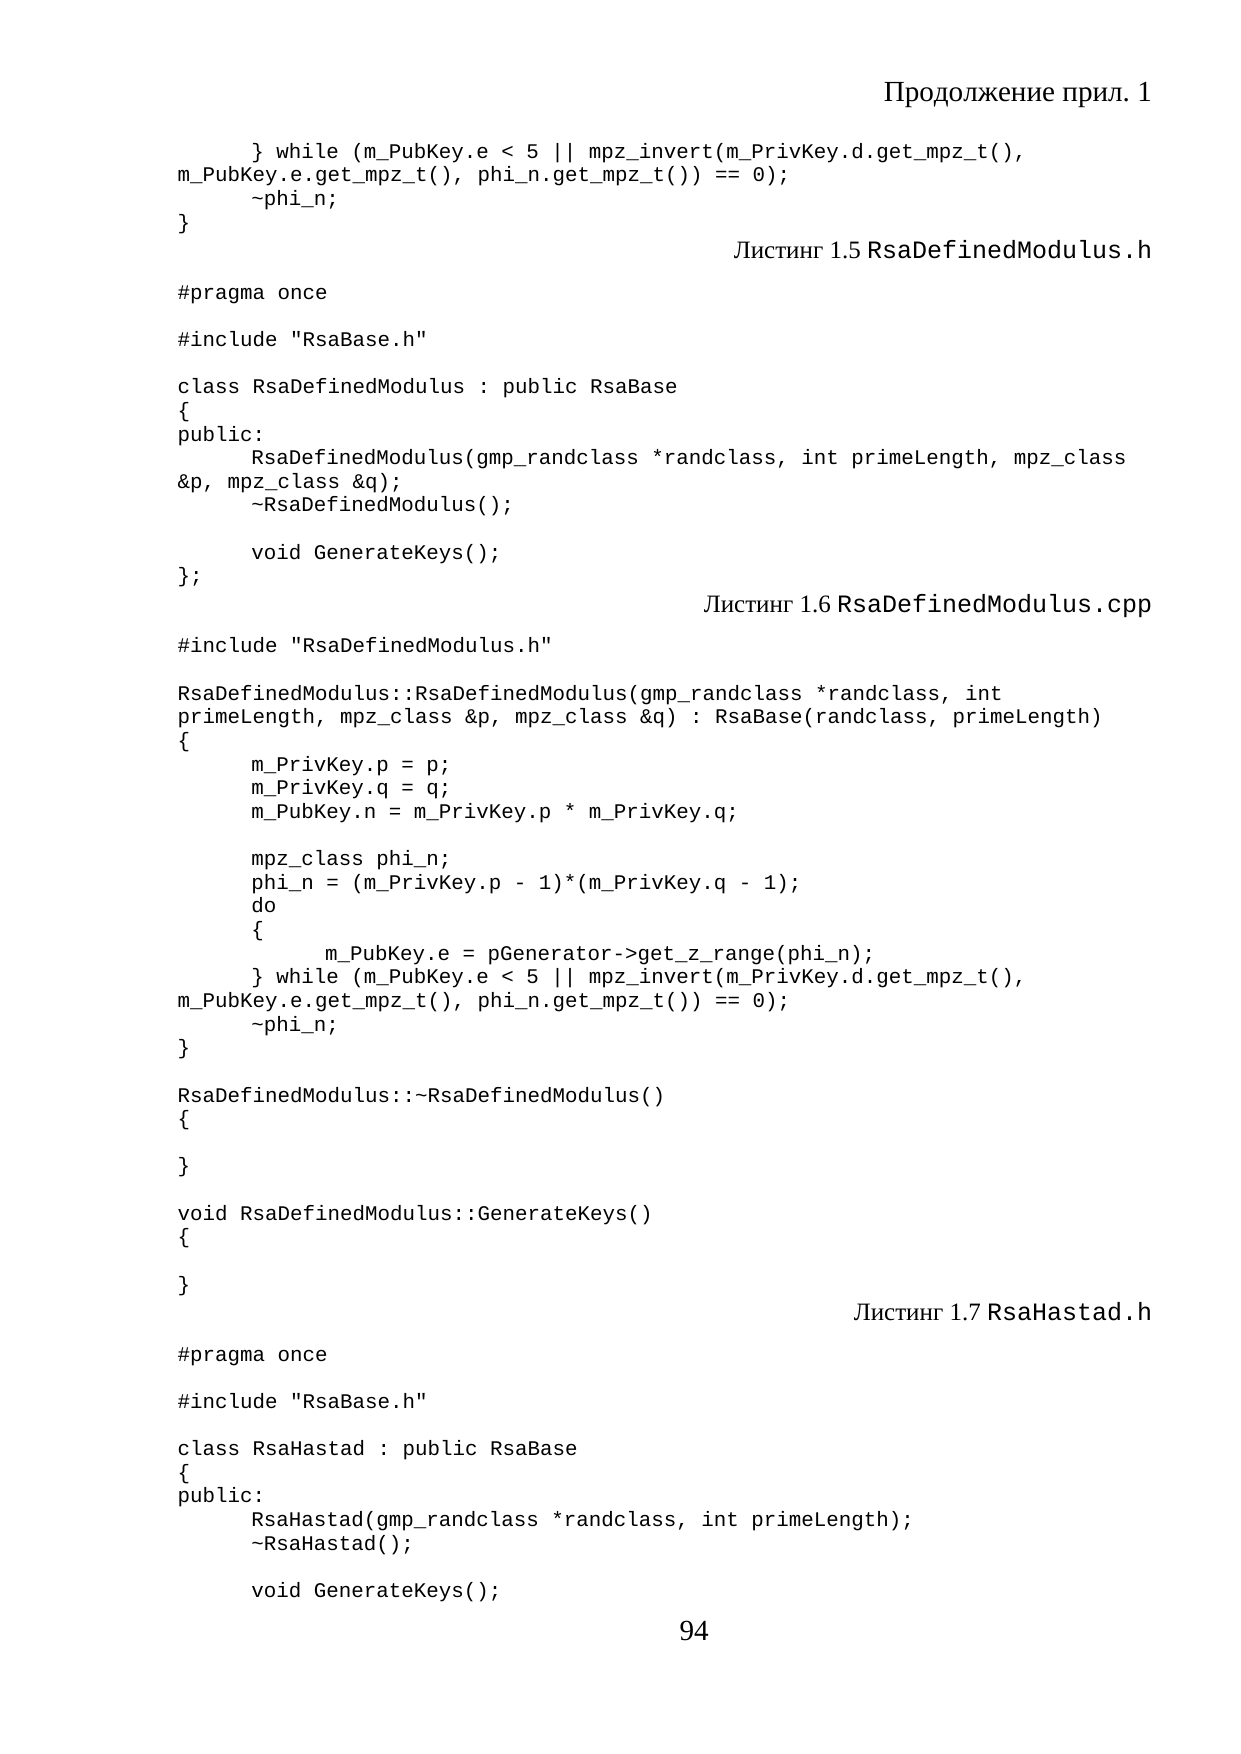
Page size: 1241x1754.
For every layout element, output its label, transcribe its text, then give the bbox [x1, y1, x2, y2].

text } [177, 1274, 1152, 1297]
text } [177, 1037, 1152, 1061]
text #include "RsaDefinedModulus.h" [177, 635, 1152, 659]
text RsaHastad(gmp_randclass *randclass, int primeLength); [177, 1509, 1152, 1533]
text { [177, 1226, 1152, 1250]
text } [177, 212, 1152, 235]
text RsaDefinedModulus::RsaDefinedModulus(gmp_randclass *randclass, int primeLength, mpz_class &p, mpz_class &q) : RsaBase(randclass, primeLength) [177, 683, 1152, 730]
text #pragma once [177, 282, 1152, 305]
text ~phi_n; [177, 188, 1152, 212]
text void RsaDefinedModulus::GenerateKeys() [177, 1203, 1152, 1226]
text #include "RsaBase.h" [177, 1391, 1152, 1414]
text m_PubKey.n = m_PrivKey.p * m_PrivKey.q; [177, 801, 1152, 824]
text { [177, 919, 1152, 943]
text RsaDefinedModulus(gmp_randclass *randclass, int primeLength, mpz_class &p, mpz_class &q); [177, 447, 1152, 494]
text class RsaDefinedModulus : public RsaBase [177, 376, 1152, 400]
text { [177, 400, 1152, 423]
text mpz_class phi_n; [177, 848, 1152, 872]
text public: [177, 1486, 1152, 1509]
text ~RsaDefinedModulus(); [177, 494, 1152, 518]
text } while (m_PubKey.e < 5 || mpz_invert(m_PrivKey.d.get_mpz_t(), m_PubKey.e.get_mpz_t(), phi_n.get_mpz_t()) == 0); [177, 141, 1152, 188]
text { [177, 1462, 1152, 1486]
text { [177, 1108, 1152, 1132]
text RsaDefinedModulus::~RsaDefinedModulus() [177, 1084, 1152, 1108]
text Листинг 1.5 RsaDefinedModulus.h [177, 235, 1152, 266]
text do [177, 895, 1152, 919]
text m_PrivKey.p = p; [177, 753, 1152, 777]
text m_PrivKey.q = q; [177, 777, 1152, 801]
text #pragma once [177, 1344, 1152, 1367]
text ~phi_n; [177, 1014, 1152, 1037]
text m_PubKey.e = pGenerator->get_z_range(phi_n); [177, 943, 1152, 966]
text void GenerateKeys(); [177, 1580, 1152, 1604]
text { [177, 730, 1152, 753]
text } [177, 1156, 1152, 1179]
text } while (m_PubKey.e < 5 || mpz_invert(m_PrivKey.d.get_mpz_t(), m_PubKey.e.get_mpz_t(), phi_n.get_mpz_t()) == 0); [177, 966, 1152, 1014]
text ~RsaHastad(); [177, 1533, 1152, 1556]
text }; [177, 565, 1152, 589]
text Листинг 1.7 RsaHastad.h [177, 1297, 1152, 1328]
text #include "RsaBase.h" [177, 329, 1152, 353]
text class RsaHastad : public RsaBase [177, 1438, 1152, 1462]
text Листинг 1.6 RsaDefinedModulus.cpp [177, 589, 1152, 620]
text void GenerateKeys(); [177, 542, 1152, 565]
text phi_n = (m_PrivKey.p - 1)*(m_PrivKey.q - 1); [177, 872, 1152, 895]
text public: [177, 423, 1152, 447]
